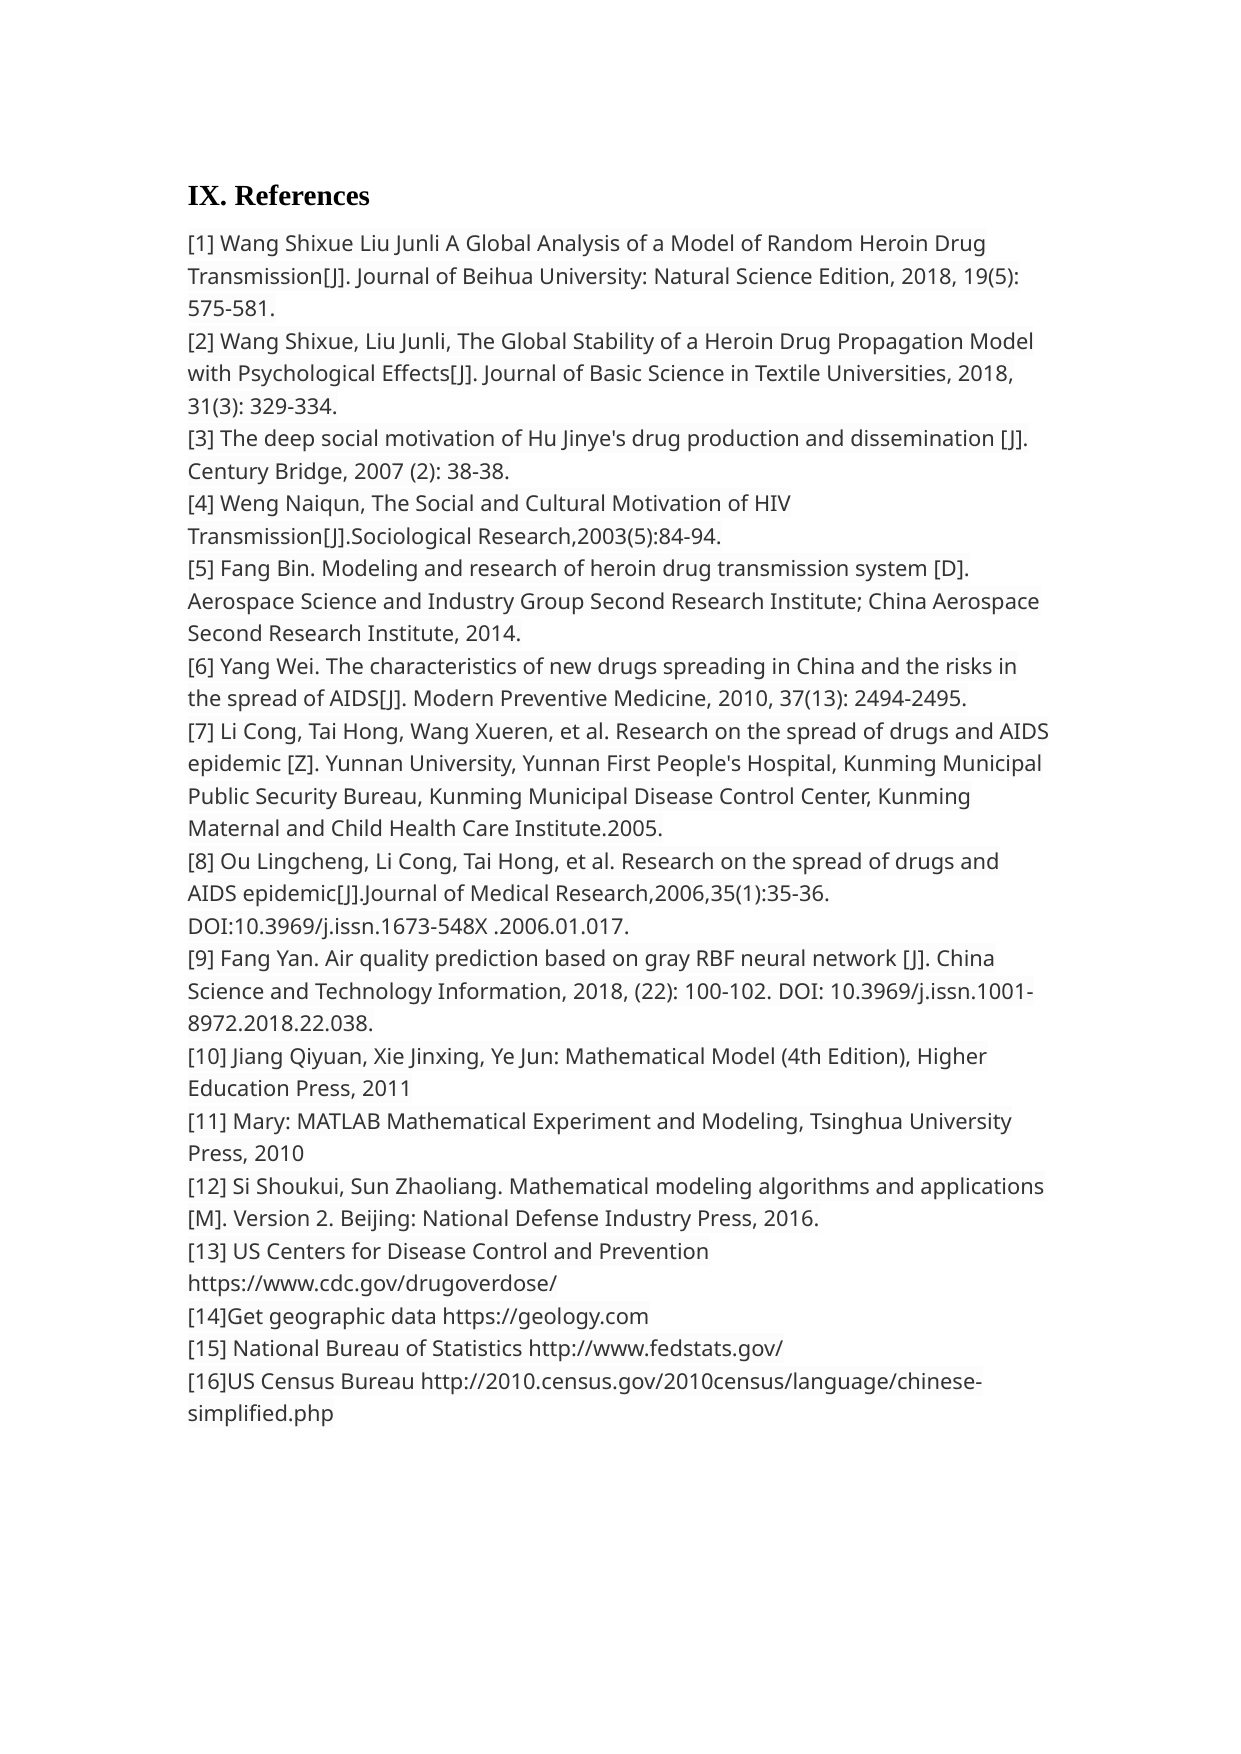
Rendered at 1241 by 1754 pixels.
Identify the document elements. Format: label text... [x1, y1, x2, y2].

text [8] Ou Lingcheng, Li Cong, Tai Hong, et al. Research on the spread of drugs and AIDS epidemic[J].Journal of Medical Research,2006,35(1):35-36. DOI:10.3969/j.issn.1673-548X .2006.01.017. [187, 844, 1053, 942]
text [12] Si Shoukui, Sun Zhaoliang. Mathematical modeling algorithms and applications [M]. Version 2. Beijing: National Defense Industry Press, 2016. [187, 1169, 1053, 1234]
text [6] Yang Wei. The characteristics of new drugs spreading in China and the risks in the spread of AIDS[J]. Modern Preventive Medicine, 2010, 37(13): 2494-2495. [187, 649, 1053, 714]
text [13] US Centers for Disease Control and Prevention https://www.cdc.gov/drugoverdose/ [187, 1234, 1053, 1299]
text IX. References [187, 162, 1053, 227]
text [14]Get geographic data https://geology.com [187, 1299, 1053, 1332]
text [1] Wang Shixue Liu Junli A Global Analysis of a Model of Random Heroin Drug Transmission[J]. Journal of Beihua University: Natural Science Edition, 2018, 19(5): 575-581. [187, 227, 1053, 324]
text [5] Fang Bin. Modeling and research of heroin drug transmission system [D]. Aerospace Science and Industry Group Second Research Institute; China Aerospace Second Research Institute, 2014. [187, 552, 1053, 649]
text [4] Weng Naiqun, The Social and Cultural Motivation of HIV Transmission[J].Sociological Research,2003(5):84-94. [187, 487, 1053, 552]
text [15] National Bureau of Statistics http://www.fedstats.gov/ [187, 1332, 1053, 1364]
text [3] The deep social motivation of Hu Jinye's drug production and dissemination [J]. Century Bridge, 2007 (2): 38-38. [187, 422, 1053, 487]
text [10] Jiang Qiyuan, Xie Jinxing, Ye Jun: Mathematical Model (4th Edition), Higher Education Press, 2011 [187, 1039, 1053, 1104]
text [16]US Census Bureau http://2010.census.gov/2010census/language/chinese-simplified.php [187, 1364, 1053, 1429]
text [7] Li Cong, Tai Hong, Wang Xueren, et al. Research on the spread of drugs and AIDS epidemic [Z]. Yunnan University, Yunnan First People's Hospital, Kunming Municipal Public Security Bureau, Kunming Municipal Disease Control Center, Kunming Maternal and Child Health Care Institute.2005. [187, 714, 1053, 844]
text [9] Fang Yan. Air quality prediction based on gray RBF neural network [J]. China Science and Technology Information, 2018, (22): 100-102. DOI: 10.3969/j.issn.1001-8972.2018.22.038. [187, 942, 1053, 1039]
text [2] Wang Shixue, Liu Junli, The Global Stability of a Heroin Drug Propagation Model with Psychological Effects[J]. Journal of Basic Science in Textile Universities, 2018, 31(3): 329-334. [187, 324, 1053, 422]
text [11] Mary: MATLAB Mathematical Experiment and Modeling, Tsinghua University Press, 2010 [187, 1104, 1053, 1169]
